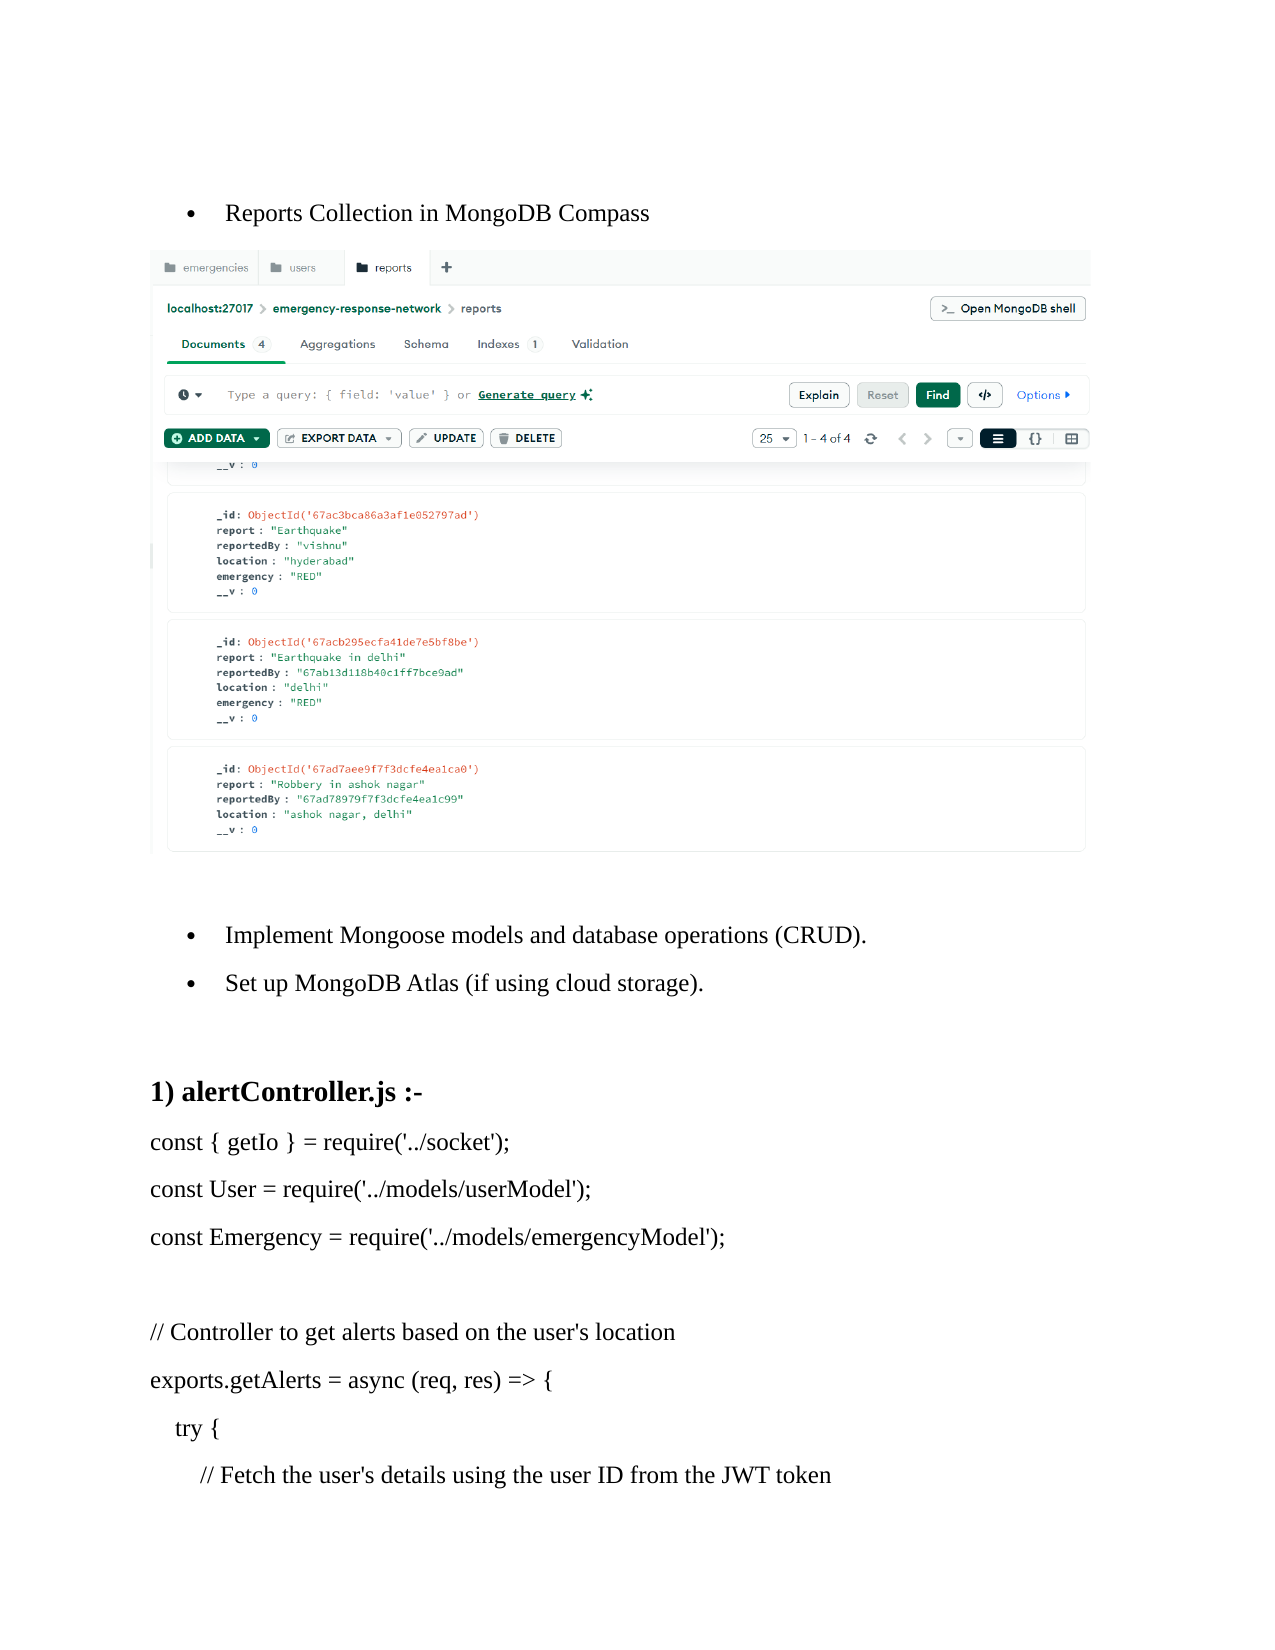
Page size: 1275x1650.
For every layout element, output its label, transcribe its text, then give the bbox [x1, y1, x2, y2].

list Implement Mongoose models and database operations (CRUD). [187, 920, 1125, 949]
text try { [150, 1413, 1125, 1442]
text // Fetch the user's details using the user ID from the JWT token [150, 1461, 1125, 1489]
list Reports Collection in MongoDB Compass [187, 198, 1125, 226]
list Set up MongoDB Atlas (if using cloud storage). [187, 968, 1125, 997]
text exports.getAlerts = async (req, res) => { [150, 1365, 1125, 1394]
text const { getIo } = require('../socket'); [150, 1127, 1125, 1155]
text // Controller to get alerts based on the user's location [150, 1317, 1125, 1346]
picture [150, 245, 1091, 854]
text const User = require('../models/userModel'); [150, 1174, 1125, 1203]
text 1) alertController.js :- [150, 1074, 1125, 1107]
text const Emergency = require('../models/emergencyModel'); [150, 1222, 1125, 1251]
